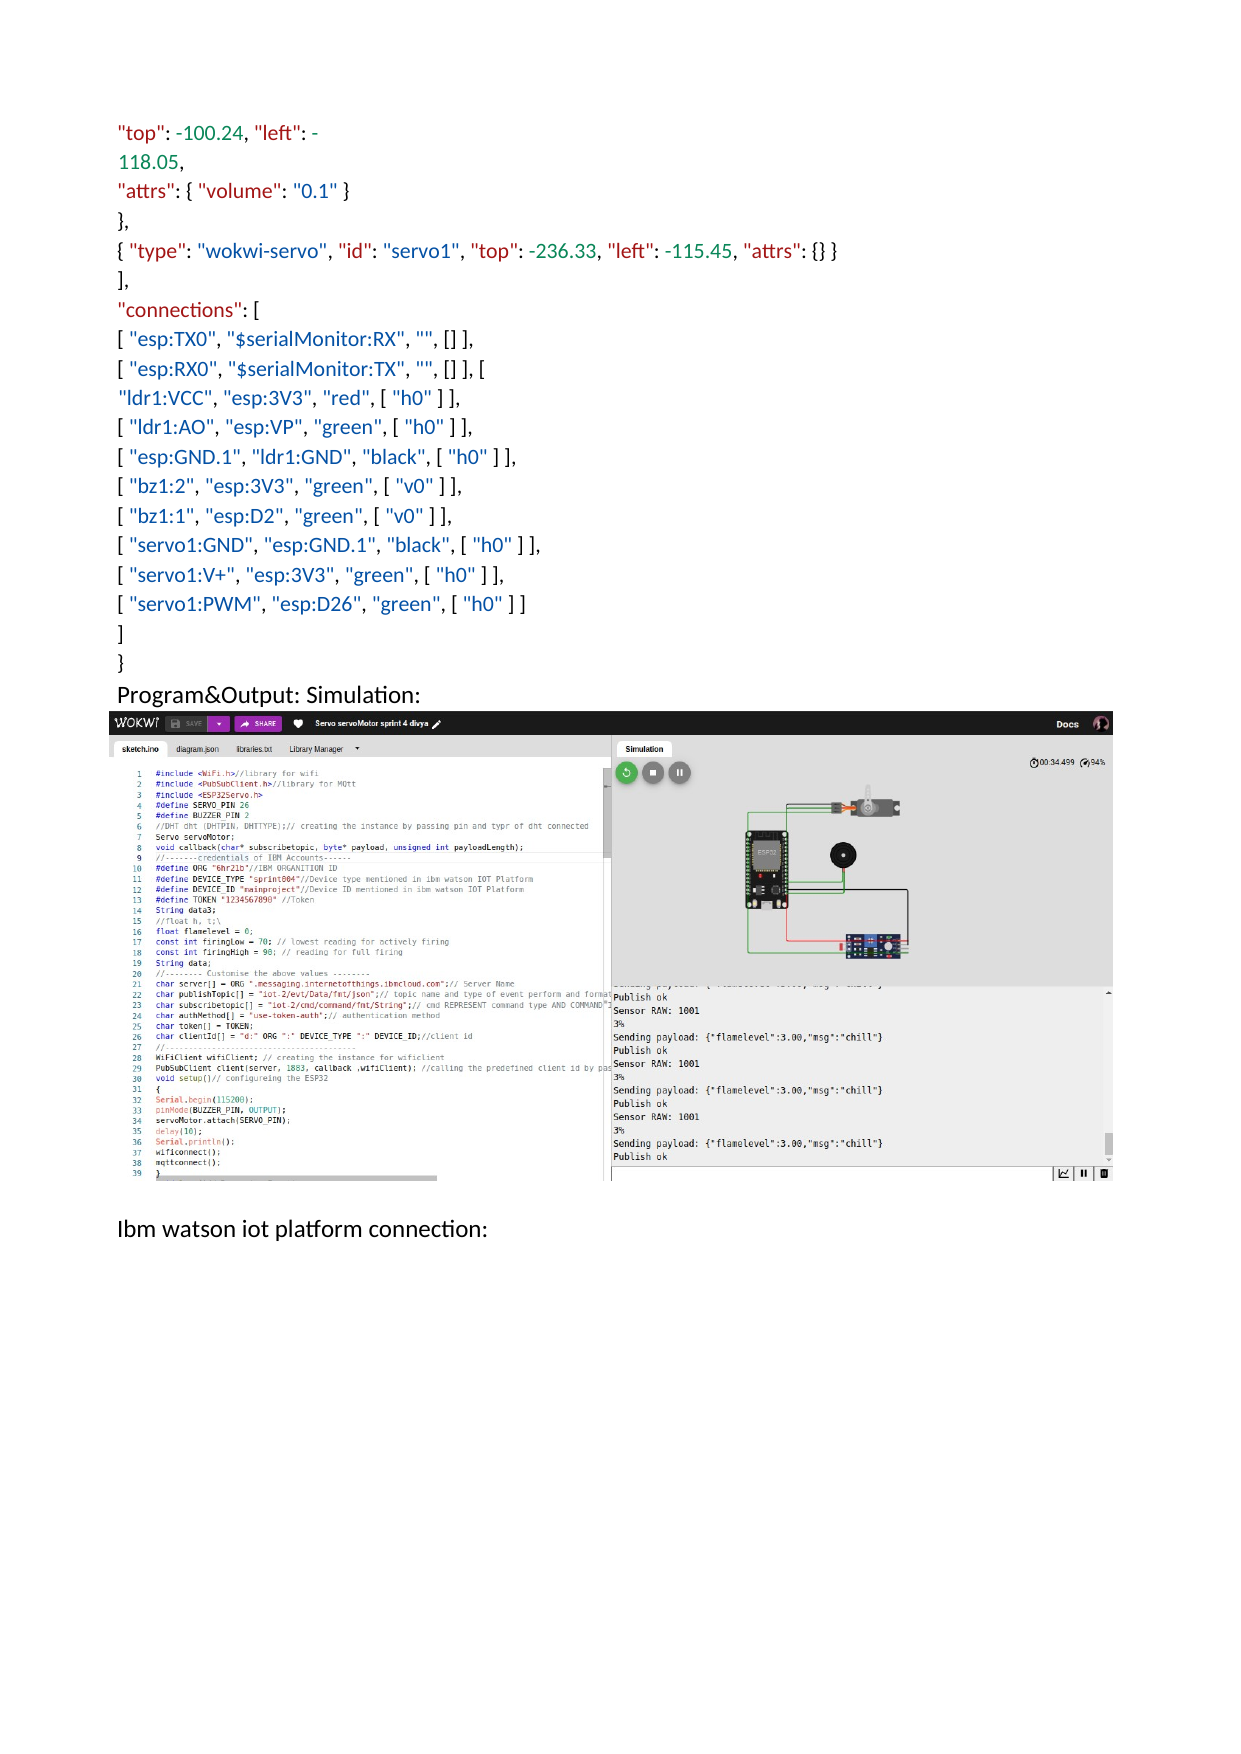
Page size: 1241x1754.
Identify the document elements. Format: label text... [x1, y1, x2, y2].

text } [117, 649, 1121, 676]
text [ "bz1:1", "esp:D2", "green", [ "v0" ] ], [117, 502, 1121, 528]
text }, [117, 207, 1121, 234]
text "attrs": { "volume": "0.1" } [117, 178, 1121, 204]
text ], [117, 266, 1121, 293]
text ] [117, 620, 1121, 646]
text "top": -100.24, "left": -118.05, [117, 119, 343, 175]
text Program&Output: Simulation: [117, 679, 549, 709]
text [ "esp:RX0", "$serialMonitor:TX", "", [] ], [ "ldr1:VCC", "esp:3V3", "red", [ "h0" ] ], [117, 355, 566, 411]
text [ "bz1:2", "esp:3V3", "green", [ "v0" ] ], [117, 472, 1121, 499]
text [ "esp:TX0", "$serialMonitor:RX", "", [] ], [117, 325, 1121, 352]
text [ "servo1:PWM", "esp:D26", "green", [ "h0" ] ] [117, 590, 1121, 617]
text [ "servo1:GND", "esp:GND.1", "black", [ "h0" ] ], [117, 531, 1121, 558]
text [ "ldr1:AO", "esp:VP", "green", [ "h0" ] ], [117, 413, 1121, 440]
text [ "esp:GND.1", "ldr1:GND", "black", [ "h0" ] ], [117, 443, 1121, 469]
text "connections": [ [117, 296, 1121, 322]
text [ "servo1:V+", "esp:3V3", "green", [ "h0" ] ], [117, 561, 1121, 587]
text Ibm watson iot platform connection: [117, 1213, 549, 1243]
text { "type": "wokwi-servo", "id": "servo1", "top": -236.33, "left": -115.45, "attrs": {} } [117, 237, 1121, 263]
picture [109, 711, 1113, 1181]
